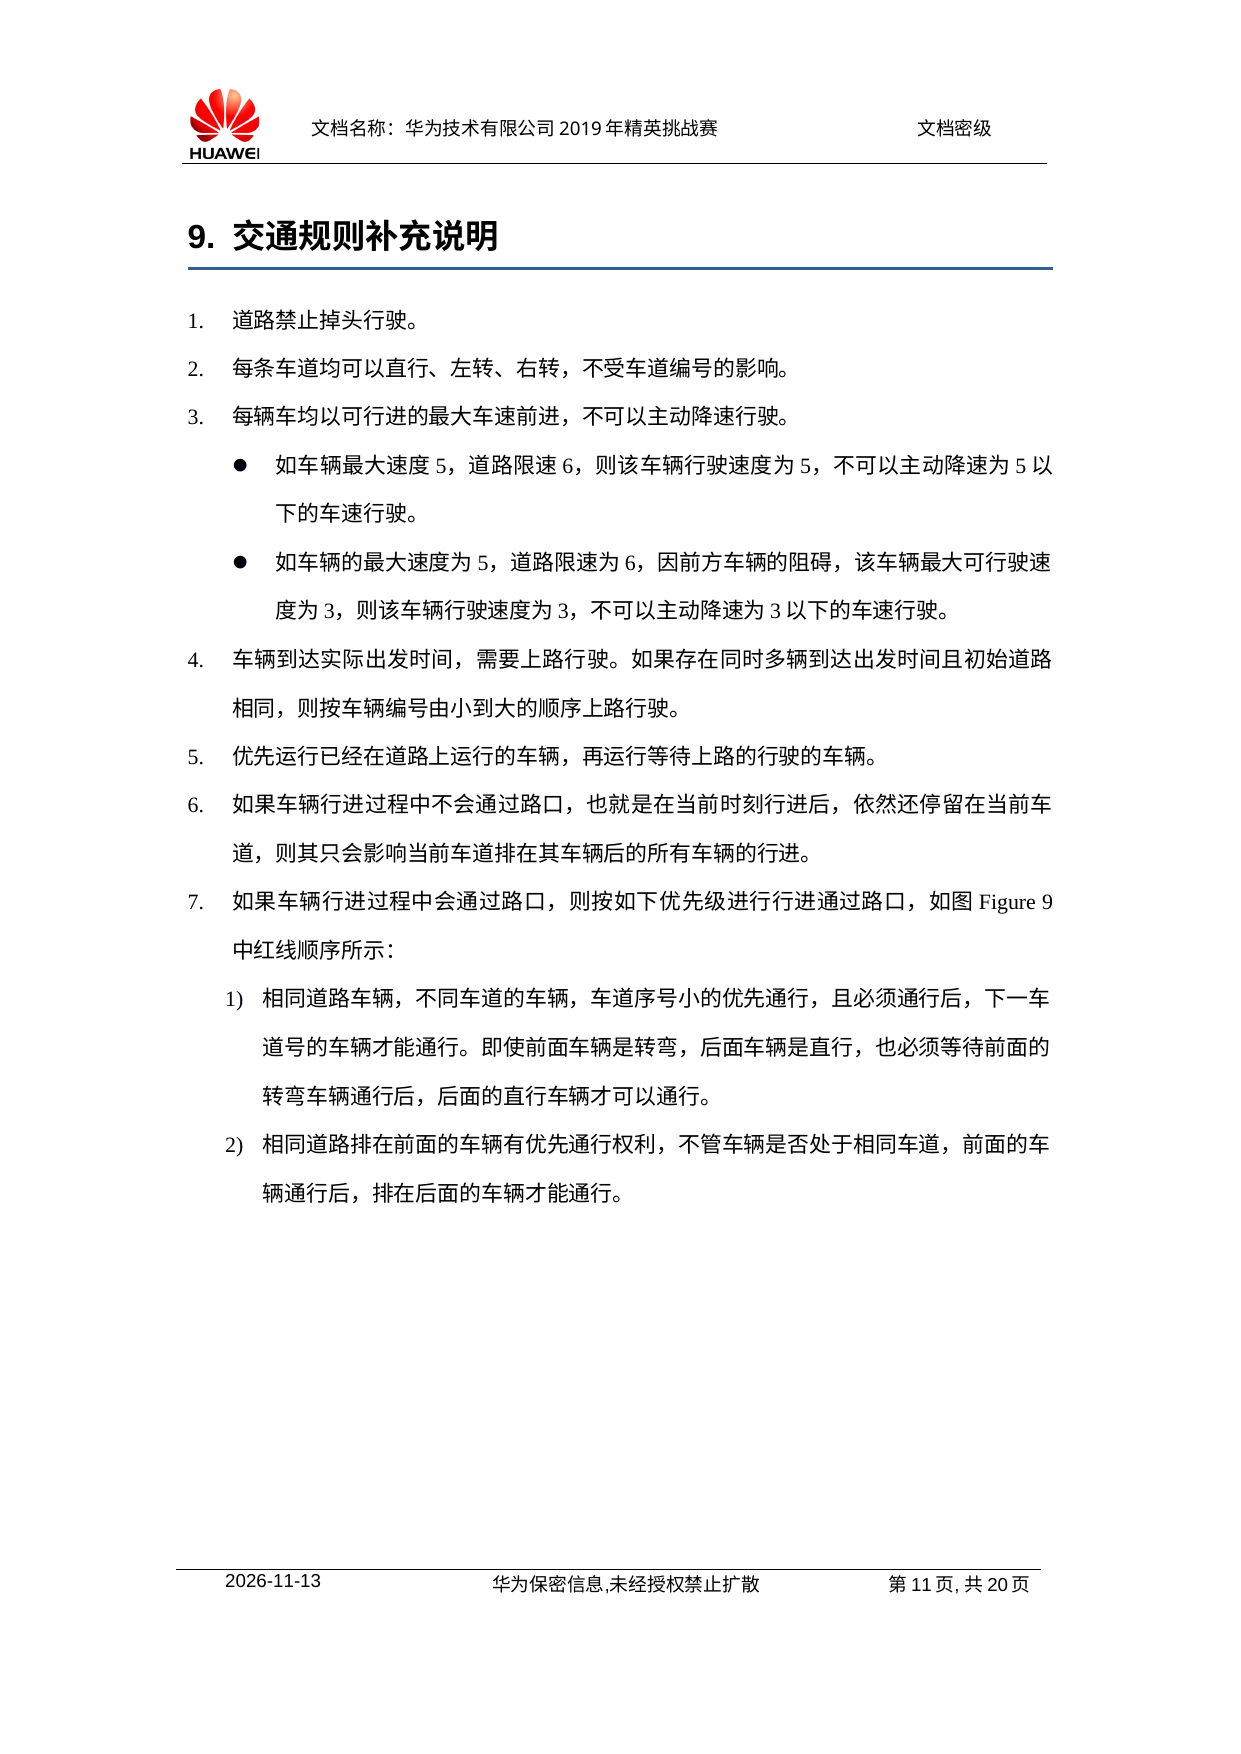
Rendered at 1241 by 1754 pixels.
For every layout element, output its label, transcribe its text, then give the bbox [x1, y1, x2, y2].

list 每条车道均可以直行、左转、右转，不受车道编号的影响。 [187, 351, 1053, 383]
list 每辆车均以可行进的最大车速前进，不可以主动降速行驶。 [187, 399, 1053, 431]
list 如车辆最大速度5，道路限速6，则该车辆行驶速度为5，不可以主动降速为5以下的车速行驶。 [232, 447, 1053, 528]
list 相同道路排在前面的车辆有优先通行权利，不管车辆是否处于相同车道，前面的车辆通行后，排在后面的车辆才能通行。 [225, 1127, 1053, 1208]
list 如果车辆行进过程中不会通过路口，也就是在当前时刻行进后，依然还停留在当前车道，则其只会影响当前车道排在其车辆后的所有车辆的行进。 [187, 787, 1053, 868]
subtitle 交通规则补充说明 [187, 202, 1053, 270]
list 优先运行已经在道路上运行的车辆，再运行等待上路的行驶的车辆。 [187, 738, 1053, 771]
list 道路禁止掉头行驶。 [187, 302, 1053, 335]
list 相同道路车辆，不同车道的车辆，车道序号小的优先通行，且必须通行后，下一车道号的车辆才能通行。即使前面车辆是转弯，后面车辆是直行，也必须等待前面的转弯车辆通行后，后面的直行车辆才可以通行。 [225, 981, 1053, 1111]
list 如车辆的最大速度为5，道路限速为6，因前方车辆的阻碍，该车辆最大可行驶速度为3，则该车辆行驶速度为3，不可以主动降速为3以下的车速行驶。 [232, 544, 1053, 626]
picture [190, 89, 260, 159]
list 车辆到达实际出发时间，需要上路行驶。如果存在同时多辆到达出发时间且初始道路相同，则按车辆编号由小到大的顺序上路行驶。 [187, 641, 1053, 723]
list 如果车辆行进过程中会通过路口，则按如下优先级进行行进通过路口，如图Figure 9：通过路口车辆行进顺序中红线顺序所示： [187, 884, 1053, 965]
